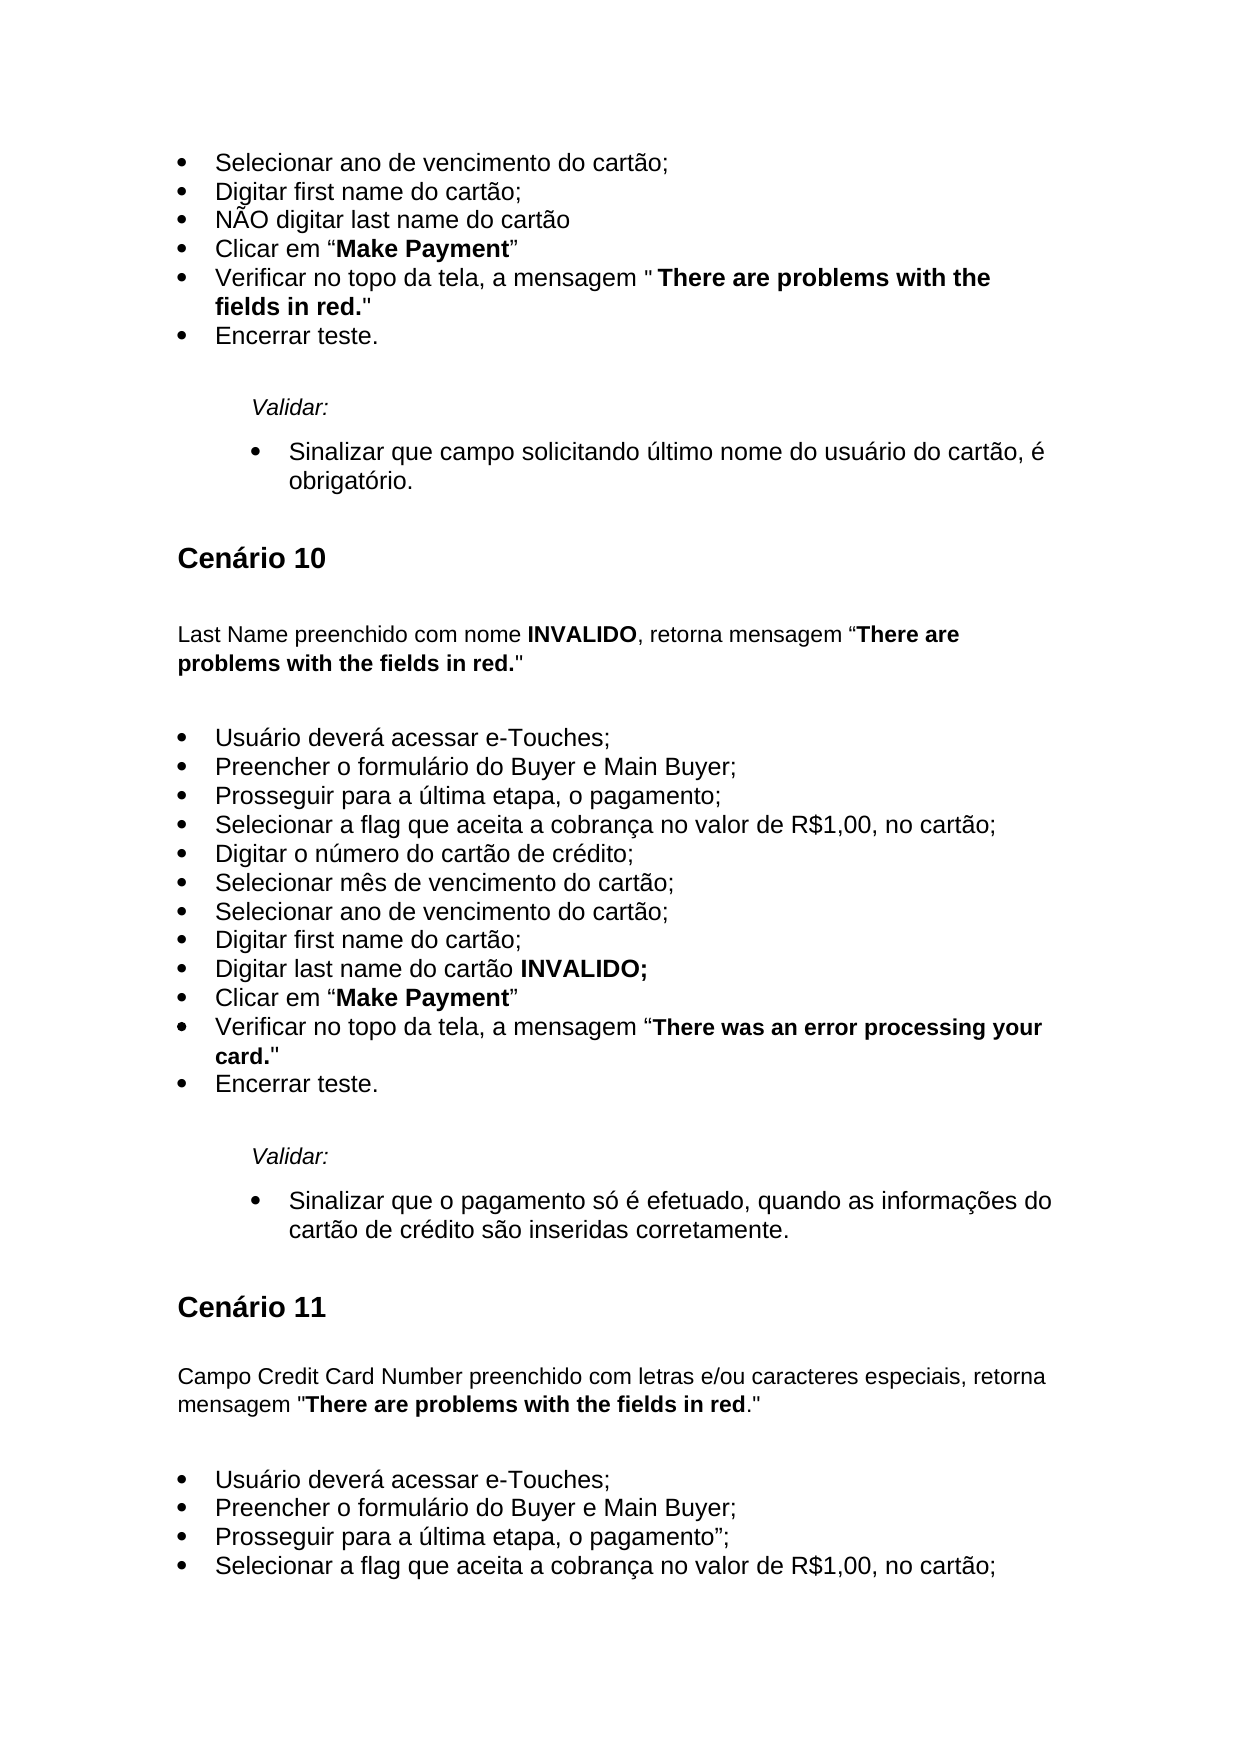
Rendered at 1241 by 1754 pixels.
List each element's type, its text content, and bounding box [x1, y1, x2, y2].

list Preencher o formulário do Buyer e Main Buyer; [177, 752, 1063, 781]
list Sinalizar que campo solicitando último nome do usuário do cartão, é obrigatório. [251, 437, 1063, 494]
list Clicar em “Make Payment” [177, 983, 1063, 1012]
list Selecionar a flag que aceita a cobrança no valor de R$1,00, no cartão; [177, 1551, 1063, 1580]
list Selecionar a flag que aceita a cobrança no valor de R$1,00, no cartão; [177, 810, 1063, 839]
text Validar: [177, 393, 1063, 420]
list Digitar first name do cartão; [177, 925, 1063, 954]
list Verificar no topo da tela, a mensagem “There was an error processing your card." [177, 1012, 1063, 1069]
list NÃO digitar last name do cartão [177, 205, 1063, 234]
list Prosseguir para a última etapa, o pagamento; [177, 781, 1063, 810]
list Encerrar teste. [177, 1069, 1063, 1098]
list Digitar o número do cartão de crédito; [177, 839, 1063, 868]
list Sinalizar que o pagamento só é efetuado, quando as informações do cartão de crédito são inseridas corretamente. [251, 1186, 1063, 1243]
list Selecionar ano de vencimento do cartão; [177, 896, 1063, 925]
text Cenário 10 [177, 541, 1063, 575]
list Digitar last name do cartão INVALIDO; [177, 954, 1063, 983]
text Last Name preenchido com nome INVALIDO, retorna mensagem “There are problems with the fields in red." [177, 621, 1063, 676]
list Digitar first name do cartão; [177, 176, 1063, 205]
text Campo Credit Card Number preenchido com letras e/ou caracteres especiais, retorna mensagem "There are problems with the fields in red." [177, 1363, 1063, 1417]
list Selecionar mês de vencimento do cartão; [177, 868, 1063, 896]
list Usuário deverá acessar e-Touches; [177, 723, 1063, 752]
list Verificar no topo da tela, a mensagem " There are problems with the fields in red." [177, 263, 1063, 321]
list Clicar em “Make Payment” [177, 234, 1063, 263]
list Preencher o formulário do Buyer e Main Buyer; [177, 1493, 1063, 1522]
text Cenário 11 [177, 1290, 1063, 1324]
list Encerrar teste. [177, 321, 1063, 349]
list Prosseguir para a última etapa, o pagamento”; [177, 1522, 1063, 1551]
text Validar: [177, 1142, 1063, 1169]
list Usuário deverá acessar e-Touches; [177, 1464, 1063, 1493]
list Selecionar ano de vencimento do cartão; [177, 148, 1063, 176]
